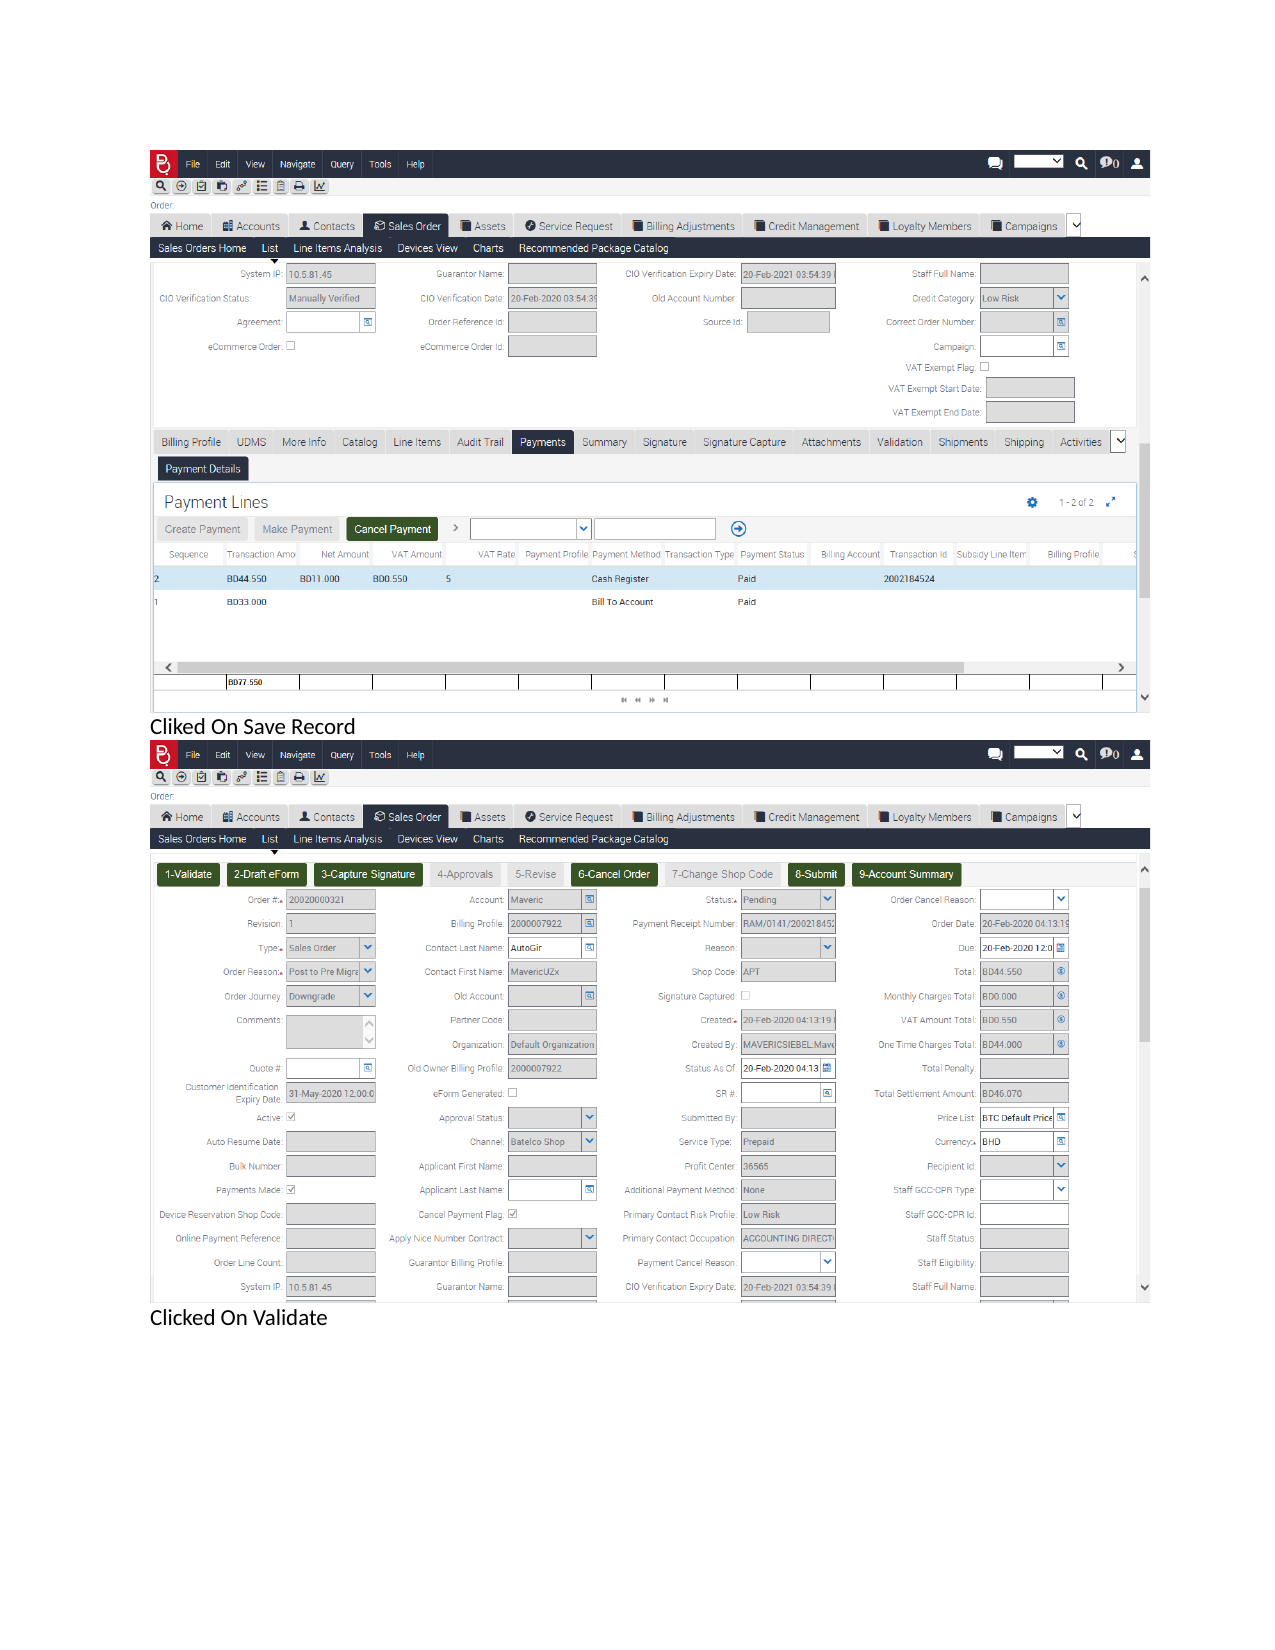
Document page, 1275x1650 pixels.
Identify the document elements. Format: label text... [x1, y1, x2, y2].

text Clicked On Validate [150, 1309, 1125, 1343]
picture [150, 150, 1150, 713]
text Cliked On Save Record [150, 713, 1125, 746]
picture [150, 746, 1150, 1309]
